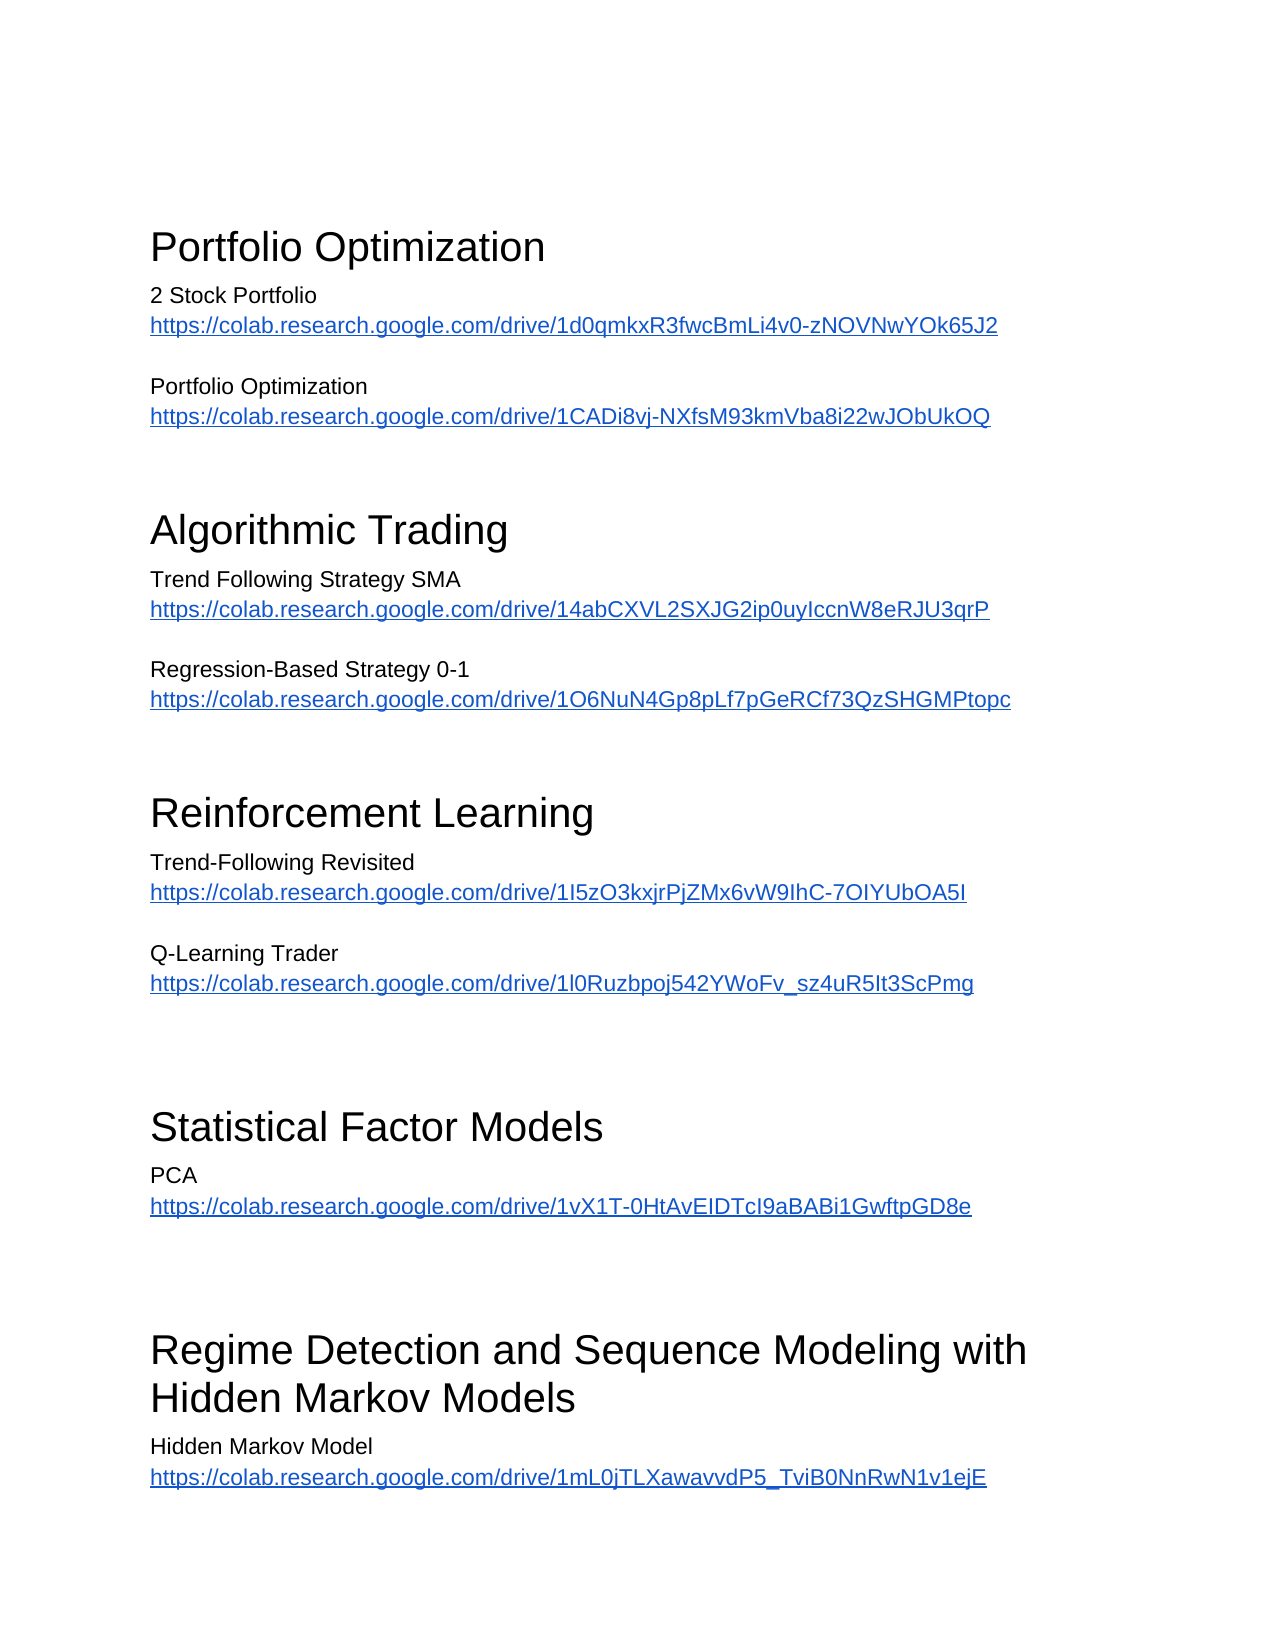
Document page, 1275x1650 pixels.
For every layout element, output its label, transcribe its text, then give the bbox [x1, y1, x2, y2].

subtitle Regime Detection and Sequence Modeling with Hidden Markov Models [150, 1325, 1125, 1421]
subtitle Portfolio Optimization [150, 222, 1125, 270]
subtitle Statistical Factor Models [150, 1102, 1125, 1150]
text 2 Stock Portfolio [150, 282, 1125, 309]
text PCA [150, 1162, 1125, 1189]
text Hidden Markov Model [150, 1433, 1125, 1460]
subtitle Algorithmic Trading [150, 505, 1125, 553]
text https://colab.research.google.com/drive/1vX1T-0HtAvEIDTcI9aBABi1GwftpGD8e [150, 1193, 1125, 1219]
text https://colab.research.google.com/drive/1CADi8vj-NXfsM93kmVba8i22wJObUkOQ [150, 403, 1125, 429]
text Regression-Based Strategy 0-1 [150, 656, 1125, 683]
text https://colab.research.google.com/drive/1I5zO3kxjrPjZMx6vW9IhC-7OIYUbOA5I [150, 879, 1125, 906]
text https://colab.research.google.com/drive/14abCXVL2SXJG2ip0uyIccnW8eRJU3qrP [150, 596, 1125, 622]
text Portfolio Optimization [150, 373, 1125, 399]
text https://colab.research.google.com/drive/1l0Ruzbpoj542YWoFv_sz4uR5It3ScPmg [150, 970, 1125, 996]
text https://colab.research.google.com/drive/1O6NuN4Gp8pLf7pGeRCf73QzSHGMPtopc [150, 686, 1125, 713]
text Trend-Following Revisited [150, 849, 1125, 875]
text https://colab.research.google.com/drive/1mL0jTLXawavvdP5_TviB0NnRwN1v1ejE [150, 1463, 1125, 1490]
text https://colab.research.google.com/drive/1d0qmkxR3fwcBmLi4v0-zNOVNwYOk65J2 [150, 312, 1125, 339]
text Trend Following Strategy SMA [150, 566, 1125, 592]
subtitle Reinforcement Learning [150, 788, 1125, 836]
text Q-Learning Trader [150, 939, 1125, 966]
